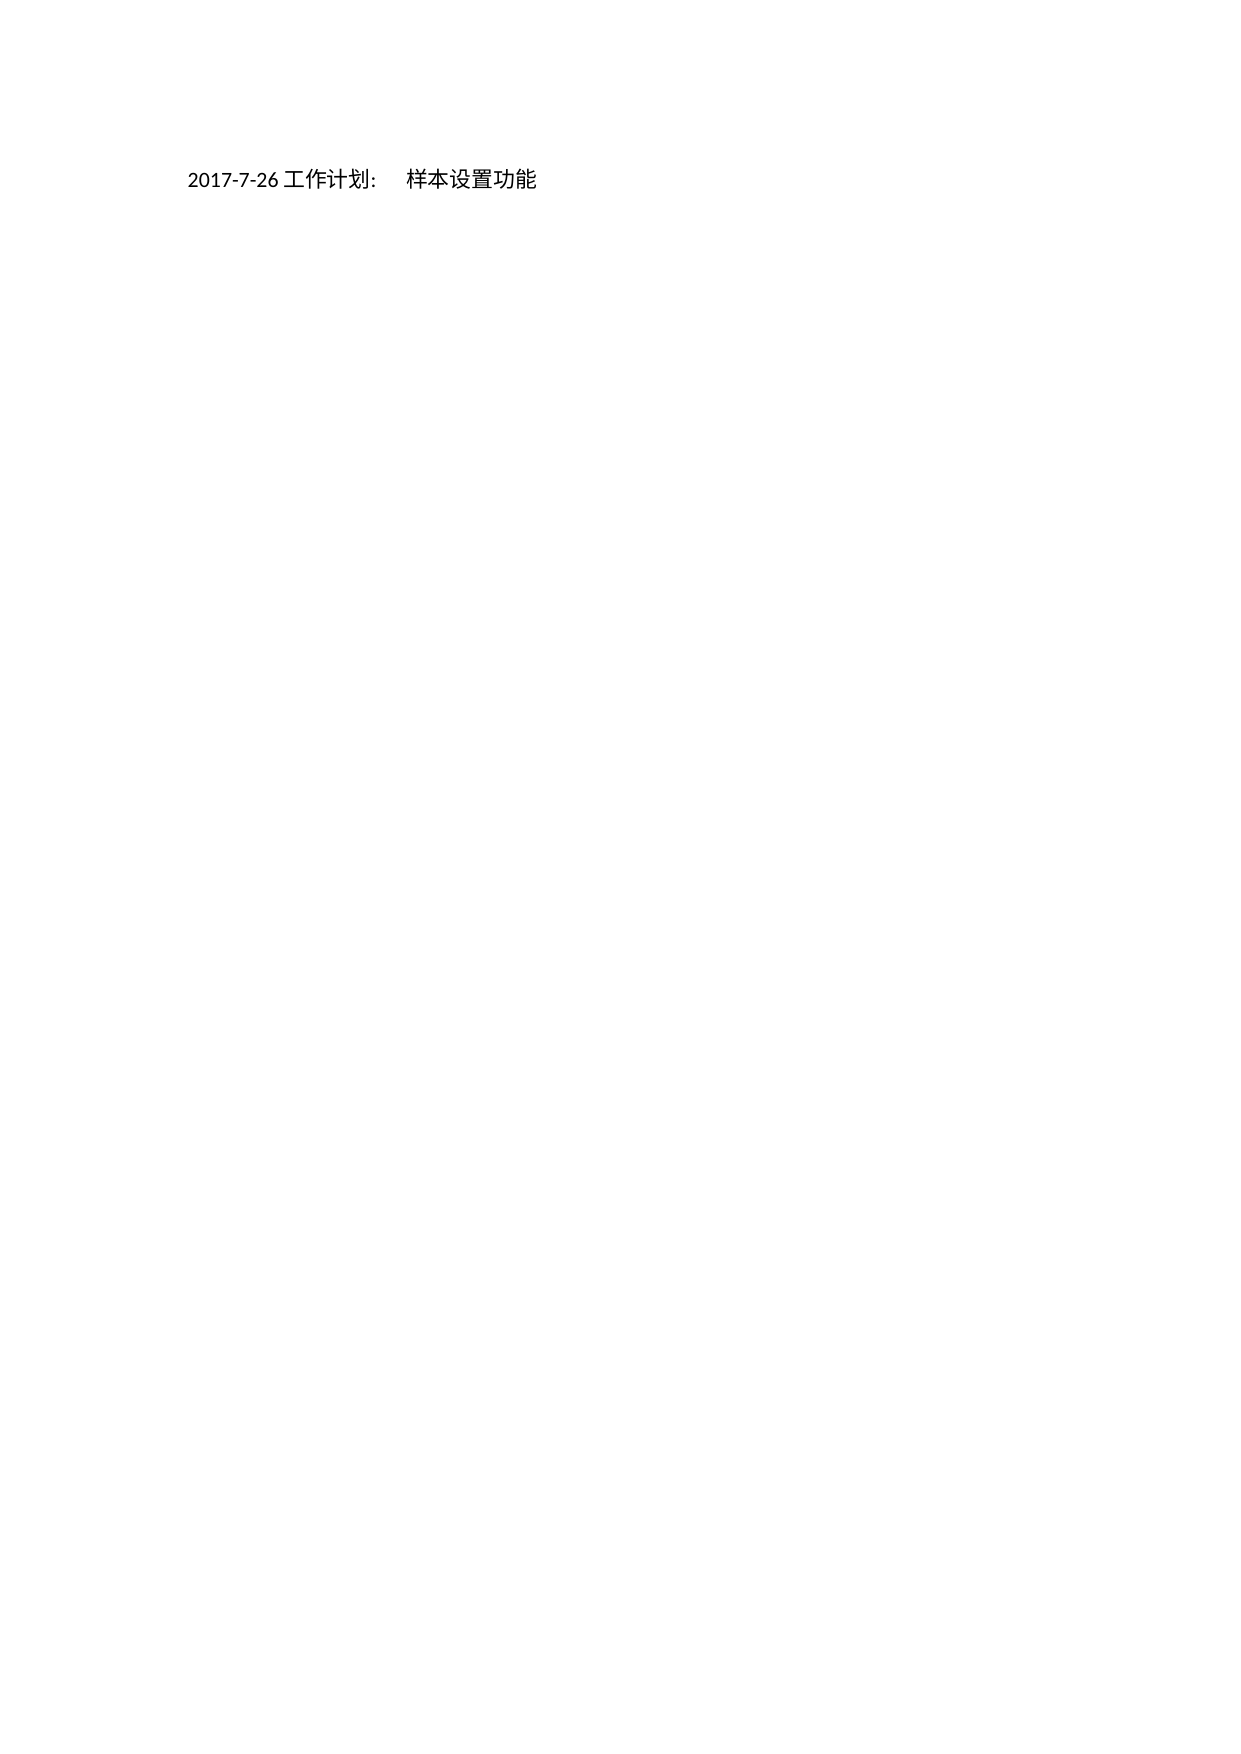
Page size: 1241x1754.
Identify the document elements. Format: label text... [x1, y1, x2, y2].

text 2017-7-26工作计划: 样本设置功能 [187, 162, 1053, 194]
